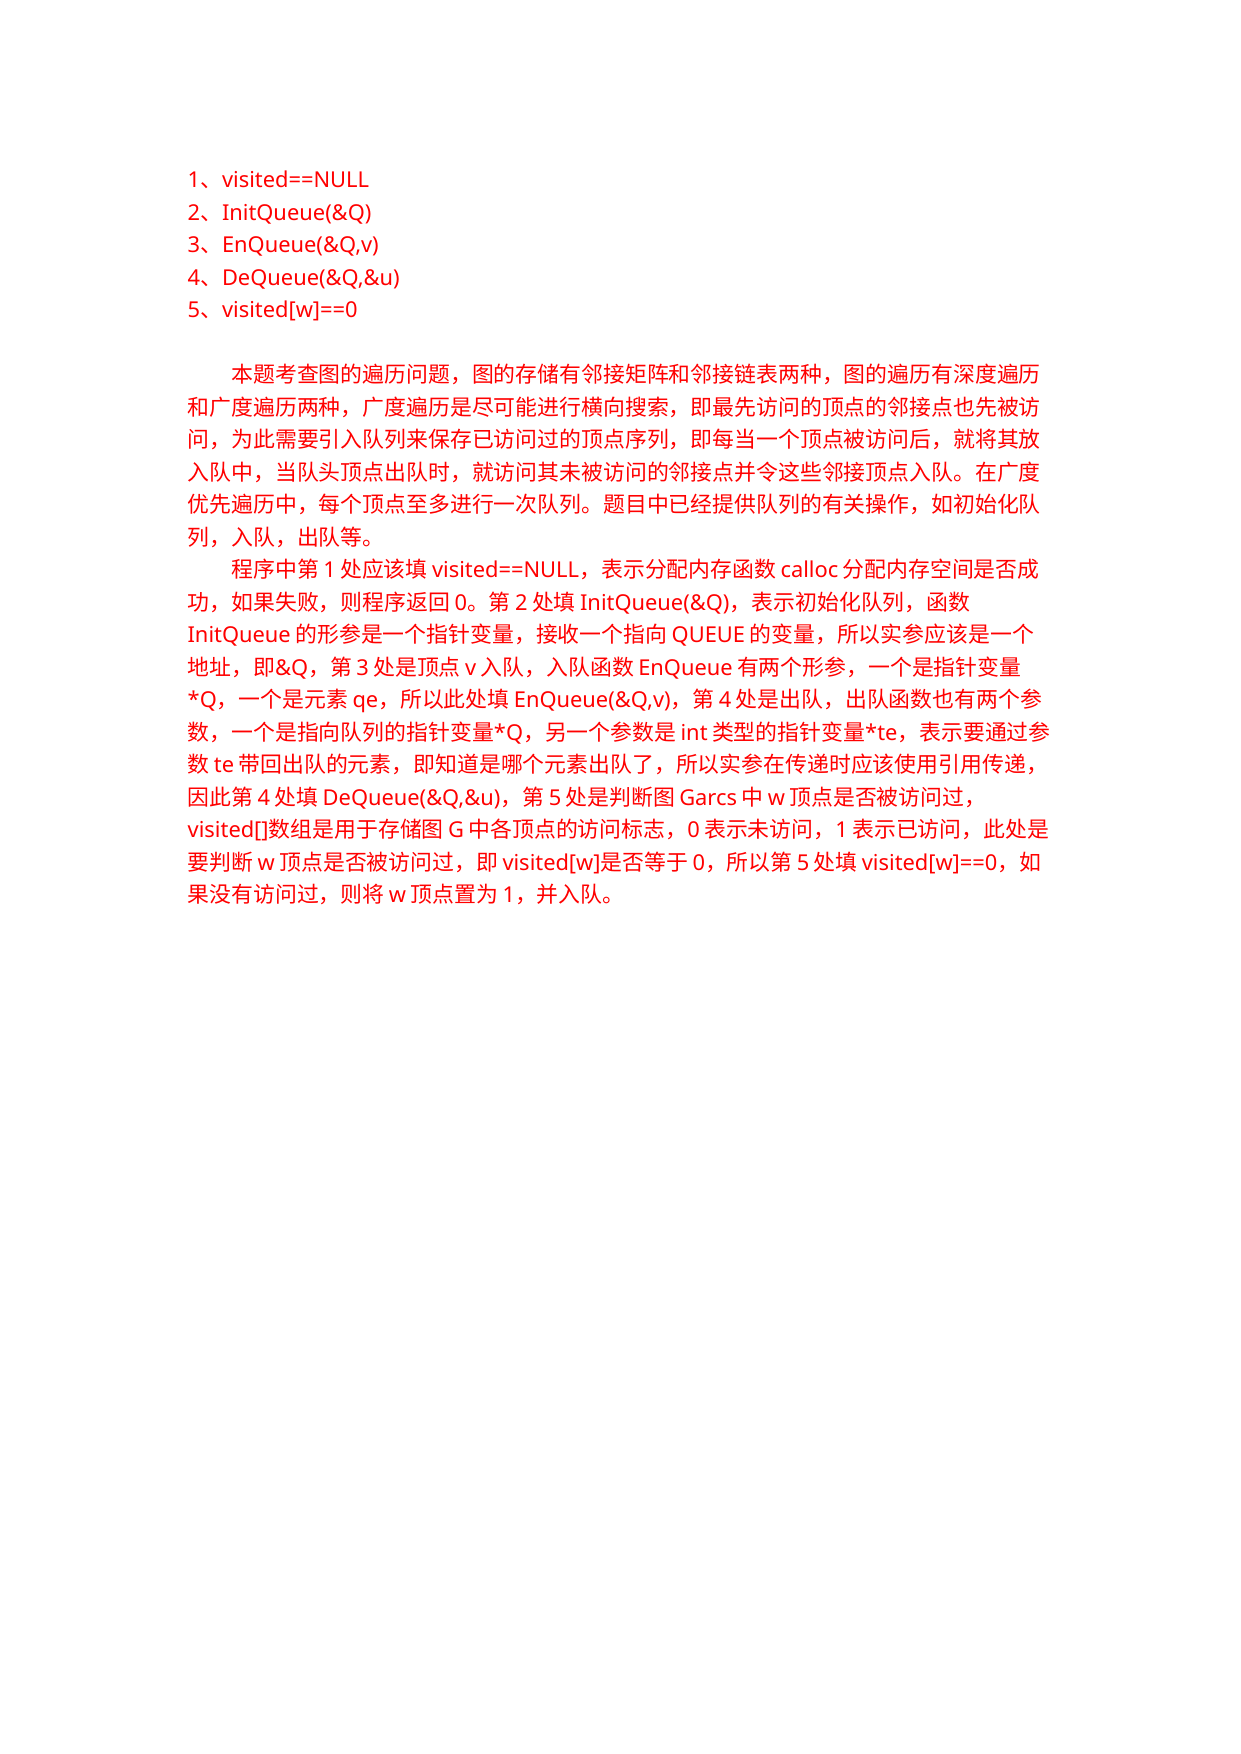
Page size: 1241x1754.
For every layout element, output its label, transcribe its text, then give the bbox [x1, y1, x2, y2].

text 2、InitQueue(&Q) [187, 194, 1053, 227]
text 5、visited[w]==0 [187, 292, 1053, 324]
text 3、EnQueue(&Q,v) [187, 227, 1053, 259]
text 1、visited==NULL [187, 162, 1053, 194]
text 程序中第1处应该填visited==NULL，表示分配内存函数calloc分配内存空间是否成功，如果失败，则程序返回0。第2处填InitQueue(&Q)，表示初始化队列，函数InitQueue的形参是一个指针变量，接收一个指向QUEUE的变量，所以实参应该是一个地址，即&Q，第3处是顶点v入队，入队函数EnQueue有两个形参，一个是指针变量*Q，一个是元素qe，所以此处填EnQueue(&Q,v)，第4处是出队，出队函数也有两个参数，一个是指向队列的指针变量*Q，另一个参数是int类型的指针变量*te，表示要通过参数te带回出队的元素，即知道是哪个元素出队了，所以实参在传递时应该使用引用传递，因此第4处填DeQueue(&Q,&u)，第5处是判断图Garcs中w顶点是否被访问过，visited[]数组是用于存储图G中各顶点的访问标志，0表示未访问，1表示已访问，此处是要判断w顶点是否被访问过，即visited[w]是否等于0，所以第5处填visited[w]==0，如果没有访问过，则将w顶点置为1，并入队。 [187, 552, 1053, 909]
text 本题考查图的遍历问题，图的存储有邻接矩阵和邻接链表两种，图的遍历有深度遍历和广度遍历两种，广度遍历是尽可能进行横向搜索，即最先访问的顶点的邻接点也先被访问，为此需要引入队列来保存已访问过的顶点序列，即每当一个顶点被访问后，就将其放入队中，当队头顶点出队时，就访问其未被访问的邻接点并令这些邻接顶点入队。在广度优先遍历中，每个顶点至多进行一次队列。题目中已经提供队列的有关操作，如初始化队列，入队，出队等。 [187, 357, 1053, 552]
text 4、DeQueue(&Q,&u) [187, 259, 1053, 292]
